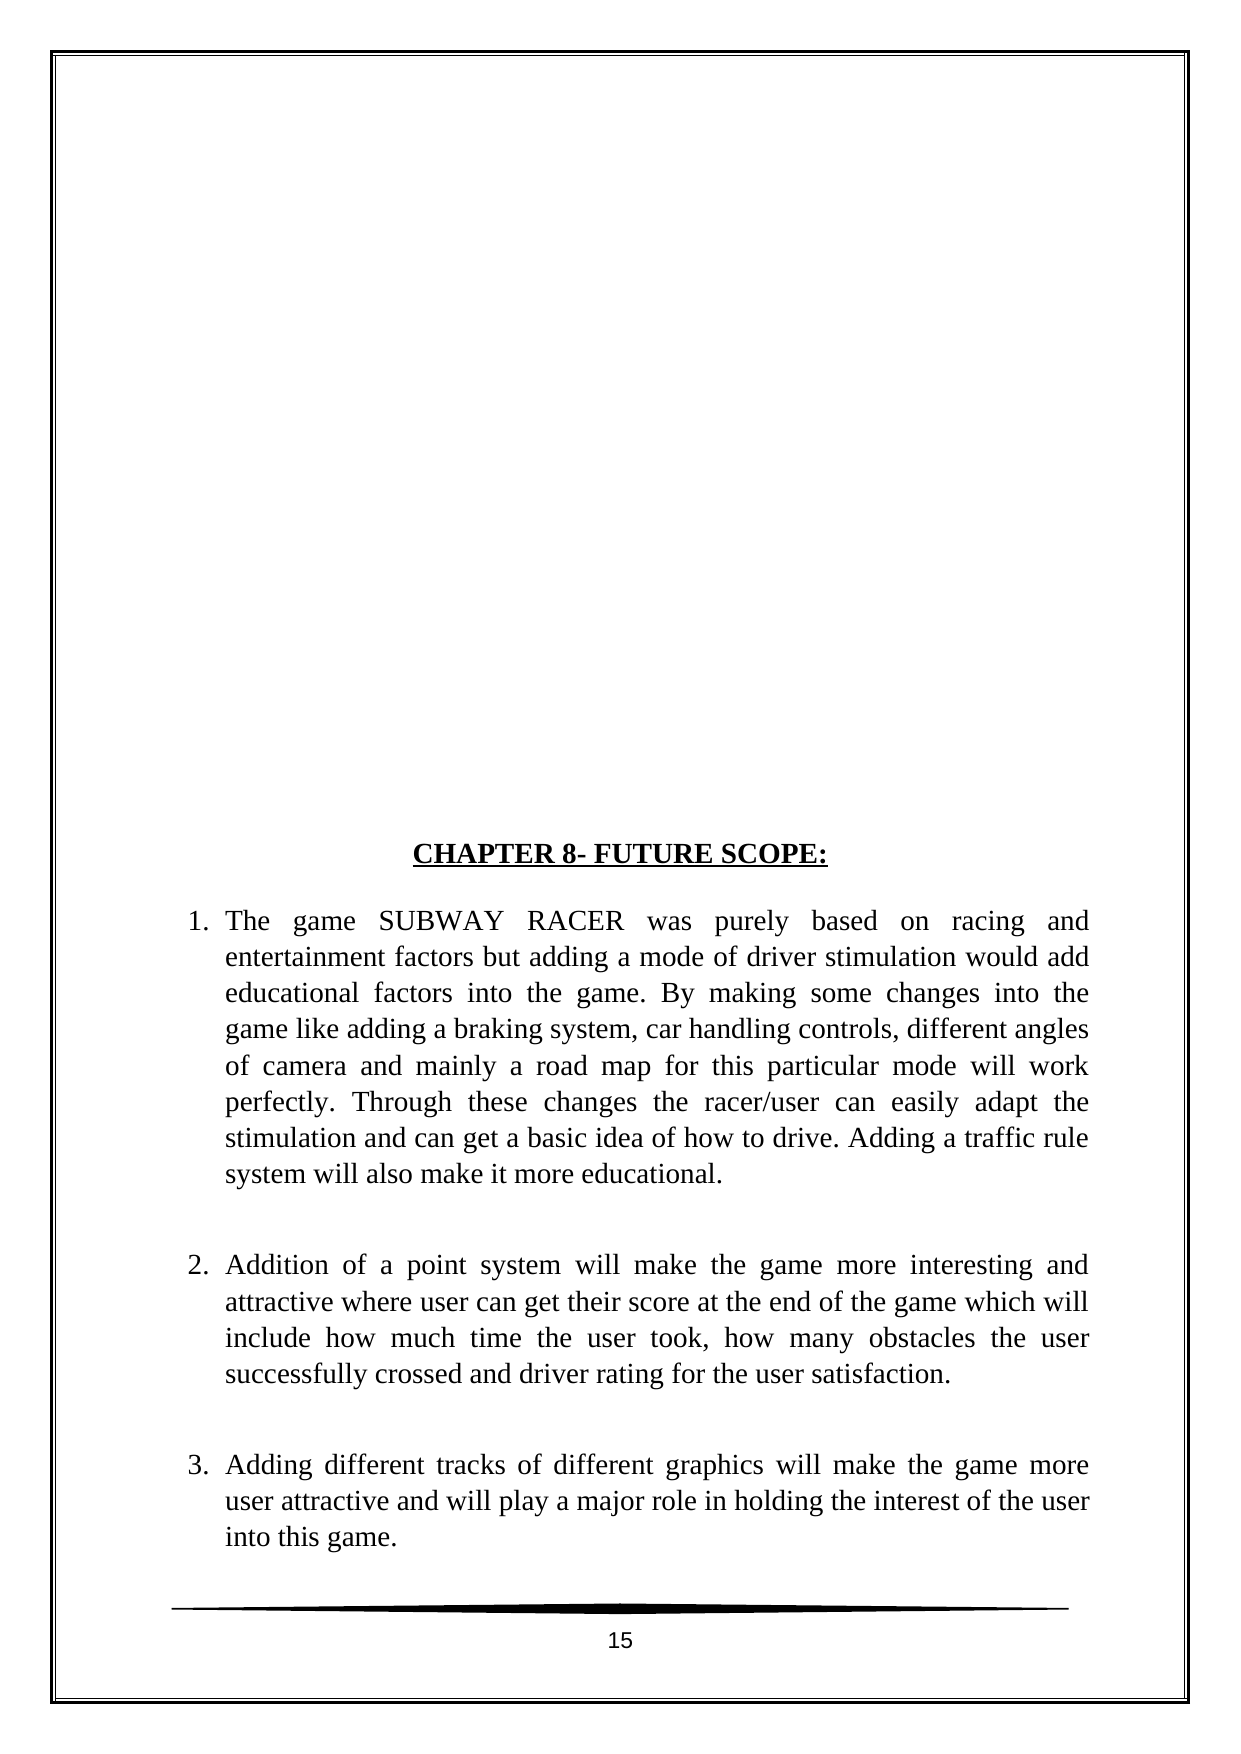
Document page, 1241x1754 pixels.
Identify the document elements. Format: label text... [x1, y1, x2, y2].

list Adding different tracks of different graphics will make the game more user attractive and will play a major role in holding the interest of the user into this game. [187, 1447, 1090, 1553]
text CHAPTER 8- FUTURE SCOPE: [150, 836, 1090, 869]
list The game SUBWAY RACER was purely based on racing and entertainment factors but adding a mode of driver stimulation would add educational factors into the game. By making some changes into the game like adding a braking system, car handling controls, different angles of camera and mainly a road map for this particular mode will work perfectly. Through these changes the racer/user can easily adapt the stimulation and can get a basic idea of how to drive. Adding a traffic rule system will also make it more educational. [187, 903, 1090, 1190]
list Addition of a point system will make the game more interesting and attractive where user can get their score at the end of the game which will include how much time the user took, how many obstacles the user successfully crossed and driver rating for the user satisfaction. [187, 1247, 1090, 1389]
